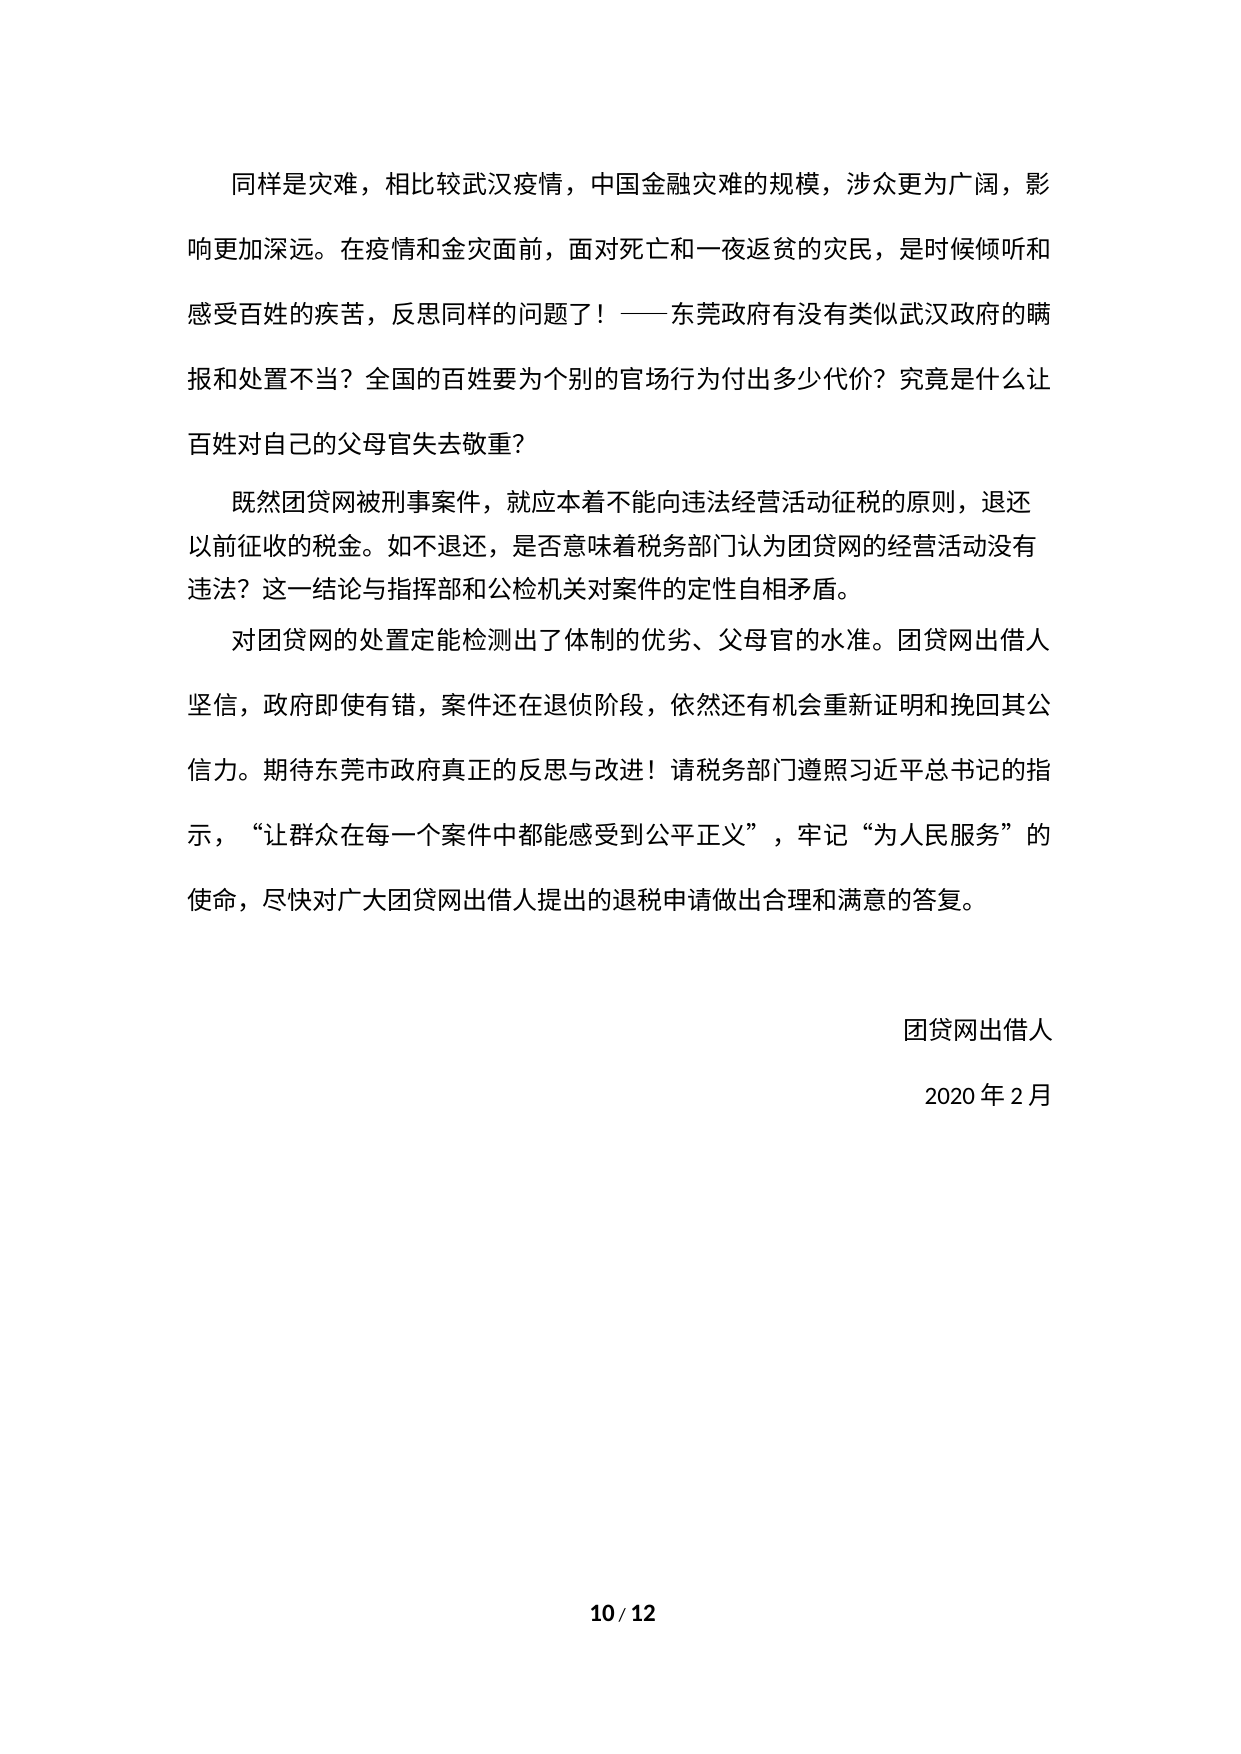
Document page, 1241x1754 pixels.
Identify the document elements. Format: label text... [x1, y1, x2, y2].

text 对团贷网的处置定能检测出了体制的优劣、父母官的水准。团贷网出借人坚信，政府即使有错，案件还在退侦阶段，依然还有机会重新证明和挽回其公信力。期待东莞市政府真正的反思与改进！请税务部门遵照习近平总书记的指示，“让群众在每一个案件中都能感受到公平正义”，牢记“为人民服务”的使命，尽快对广大团贷网出借人提出的退税申请做出合理和满意的答复。 [187, 606, 1053, 931]
text 同样是灾难，相比较武汉疫情，中国金融灾难的规模，涉众更为广阔，影响更加深远。在疫情和金灾面前，面对死亡和一夜返贫的灾民，是时候倾听和感受百姓的疾苦，反思同样的问题了！——东莞政府有没有类似武汉政府的瞒报和处置不当？全国的百姓要为个别的官场行为付出多少代价？究竟是什么让百姓对自己的父母官失去敬重？ [187, 150, 1053, 475]
text 2020年2月 [187, 1061, 1053, 1126]
text 团贷网出借人 [187, 996, 1053, 1061]
text 既然团贷网被刑事案件，就应本着不能向违法经营活动征税的原则，退还以前征收的税金。如不退还，是否意味着税务部门认为团贷网的经营活动没有违法？这一结论与指挥部和公检机关对案件的定性自相矛盾。 [187, 475, 1053, 606]
